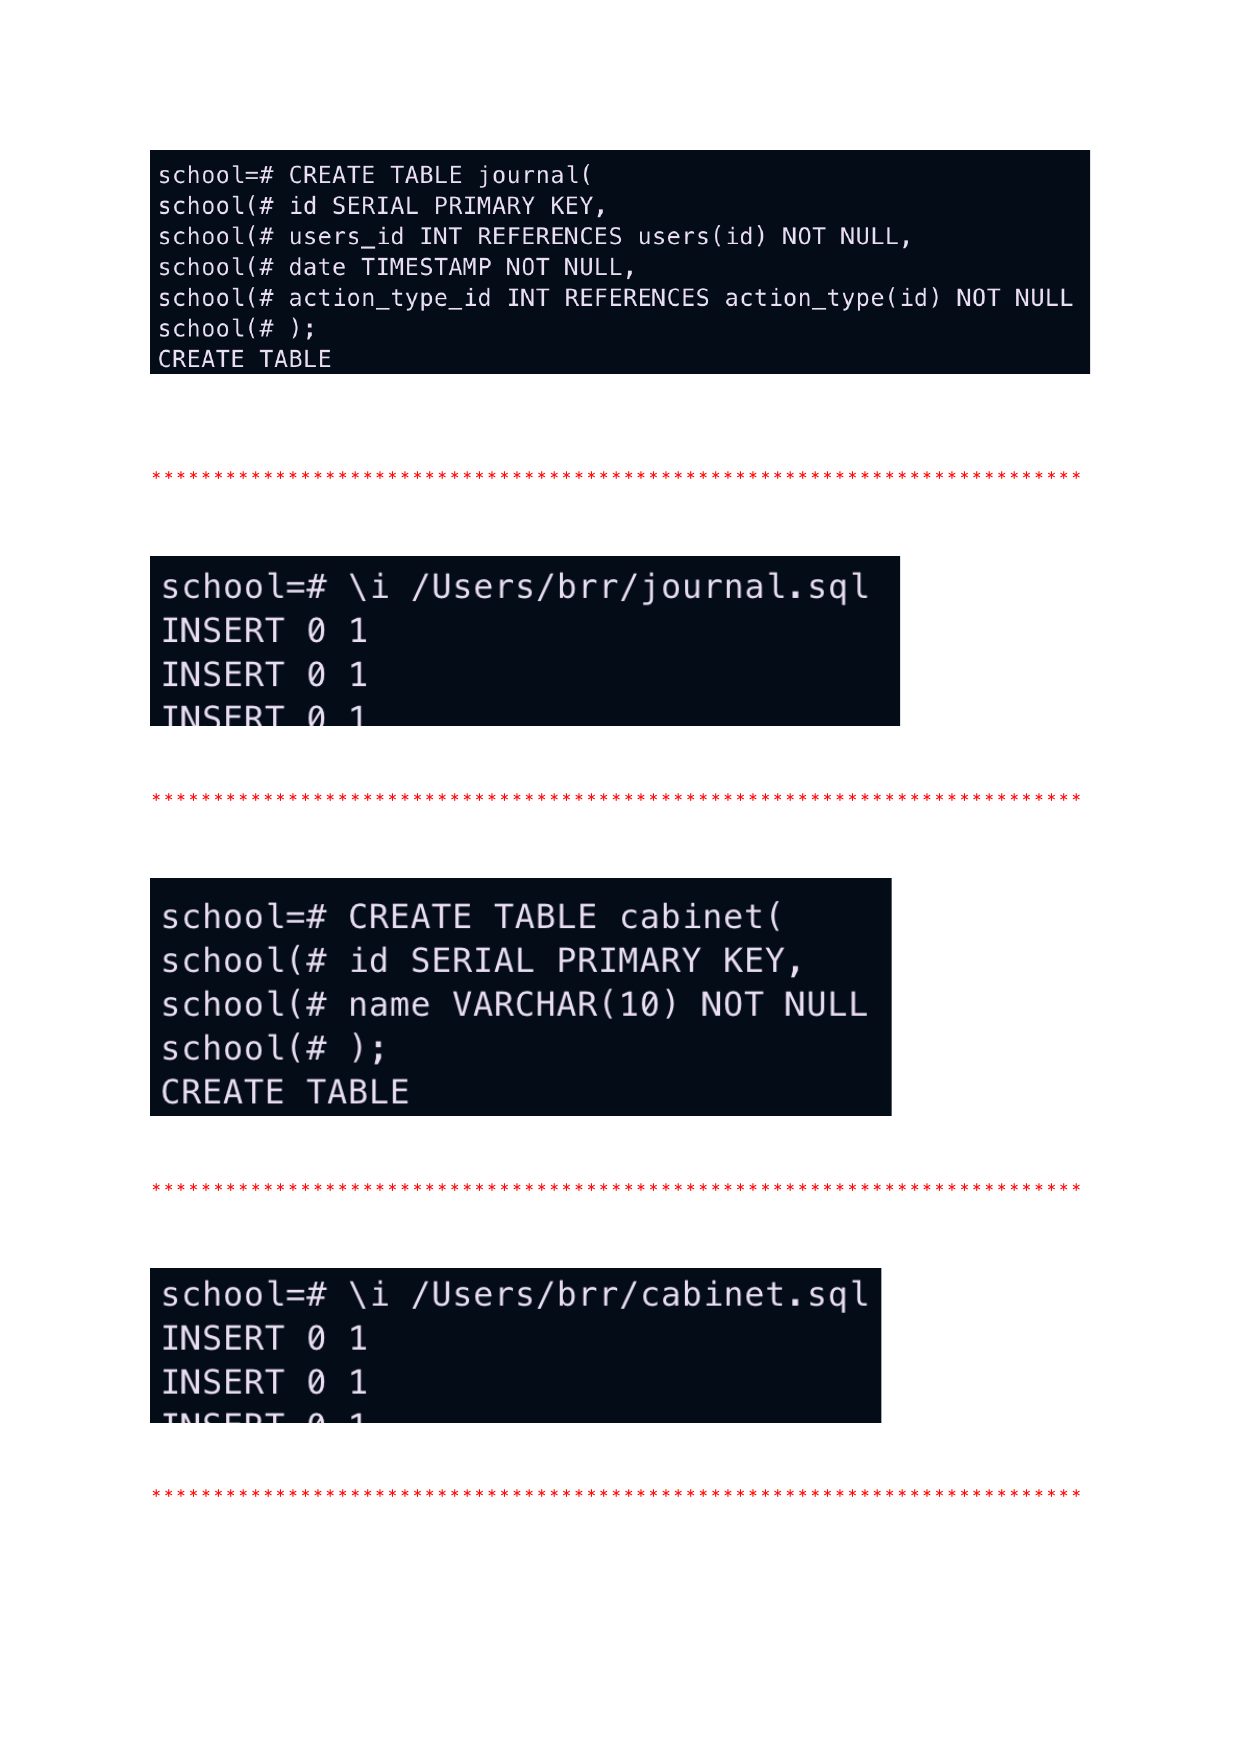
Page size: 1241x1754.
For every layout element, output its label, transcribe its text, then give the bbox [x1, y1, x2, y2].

text *************************************************************************** [150, 1483, 1090, 1514]
text *************************************************************************** [150, 787, 1090, 817]
picture [150, 150, 1091, 374]
picture [150, 556, 901, 726]
picture [150, 878, 892, 1116]
picture [150, 1268, 882, 1423]
text *************************************************************************** [150, 1177, 1090, 1207]
text *************************************************************************** [150, 465, 1090, 496]
